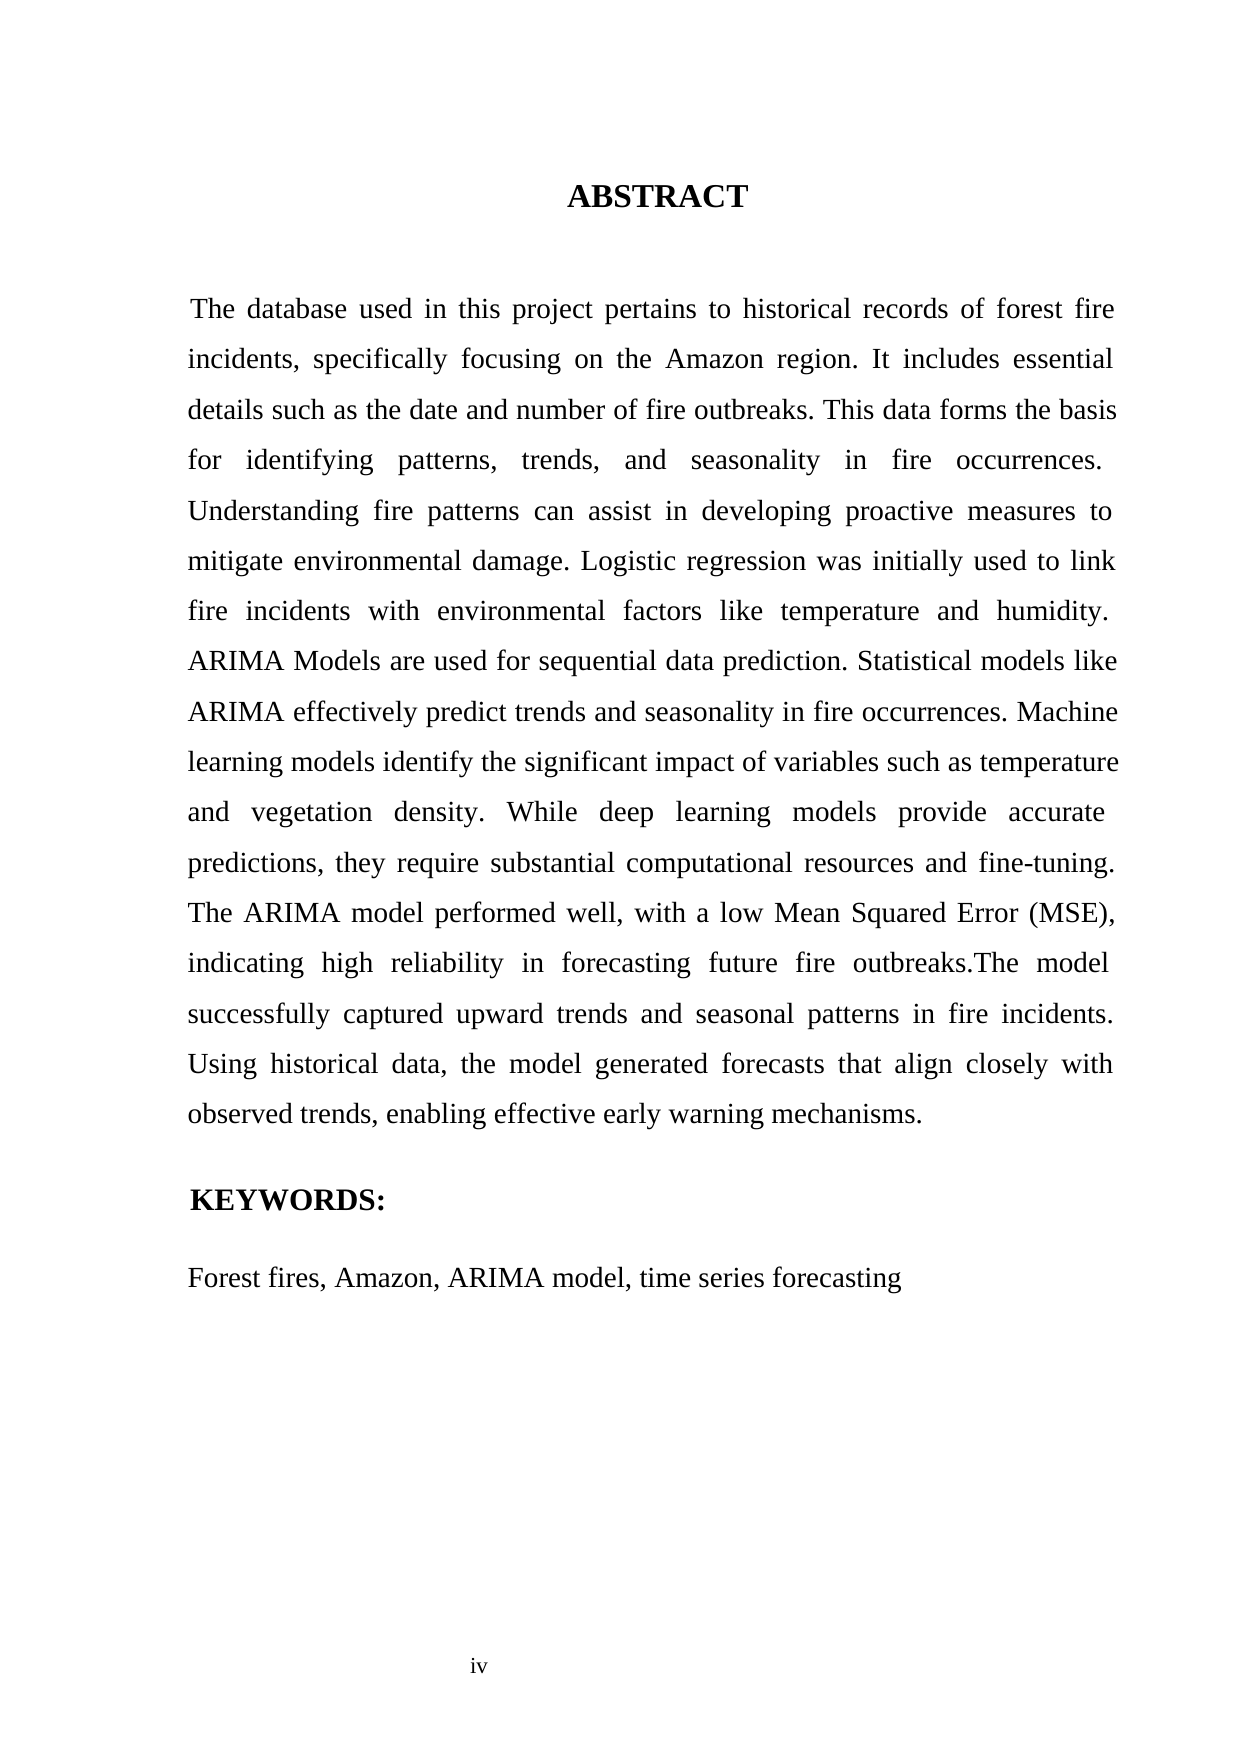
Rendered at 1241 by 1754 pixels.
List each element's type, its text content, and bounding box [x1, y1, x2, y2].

text ABSTRACT [112, 176, 1128, 215]
text KEYWORDS: [115, 1181, 1128, 1217]
text The database used in this project pertains to historical records of forest fire incidents, specifically focusing on the Amazon region. It includes essential details such as the date and number of fire outbreaks. This data forms the basis for identifying patterns, trends, and seasonality in fire occurrences. Understanding fire patterns can assist in developing proactive measures to mitigate environmental damage. Logistic regression was initially used to link fire incidents with environmental factors like temperature and humidity. ARIMA Models are used for sequential data prediction. Statistical models like ARIMA effectively predict trends and seasonality in fire occurrences. Machine learning models identify the significant impact of variables such as temperature and vegetation density. While deep learning models provide accurate predictions, they require substantial computational resources and fine-tuning. The ARIMA model performed well, with a low Mean Squared Error (MSE), indicating high reliability in forecasting future fire outbreaks.The model successfully captured upward trends and seasonal patterns in fire incidents. Using historical data, the model generated forecasts that align closely with observed trends, enabling effective early warning mechanisms. [115, 291, 1128, 1130]
text Forest fires, Amazon, ARIMA model, time series forecasting [112, 1260, 1128, 1293]
